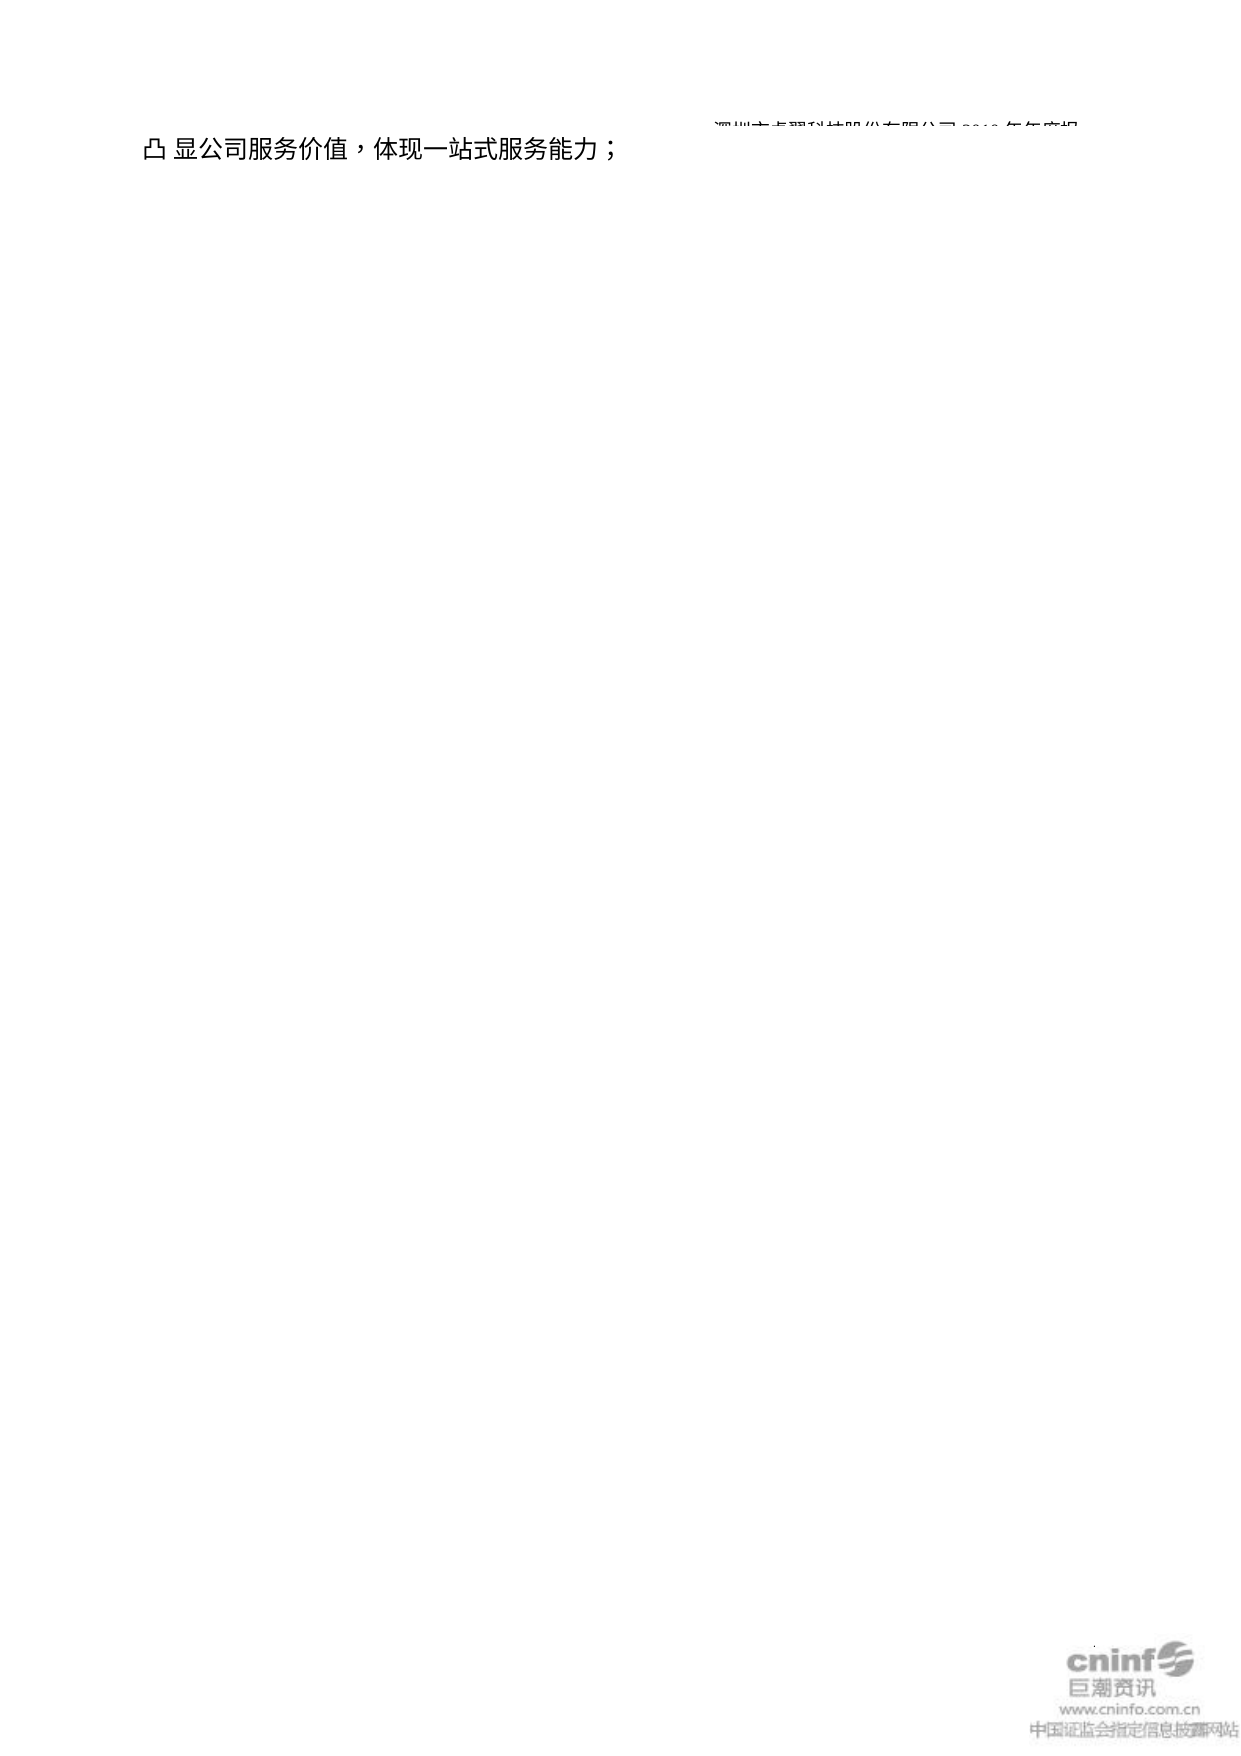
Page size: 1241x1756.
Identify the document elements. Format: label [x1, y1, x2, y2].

picture [1029, 1633, 1241, 1754]
text [142, 131, 1099, 165]
